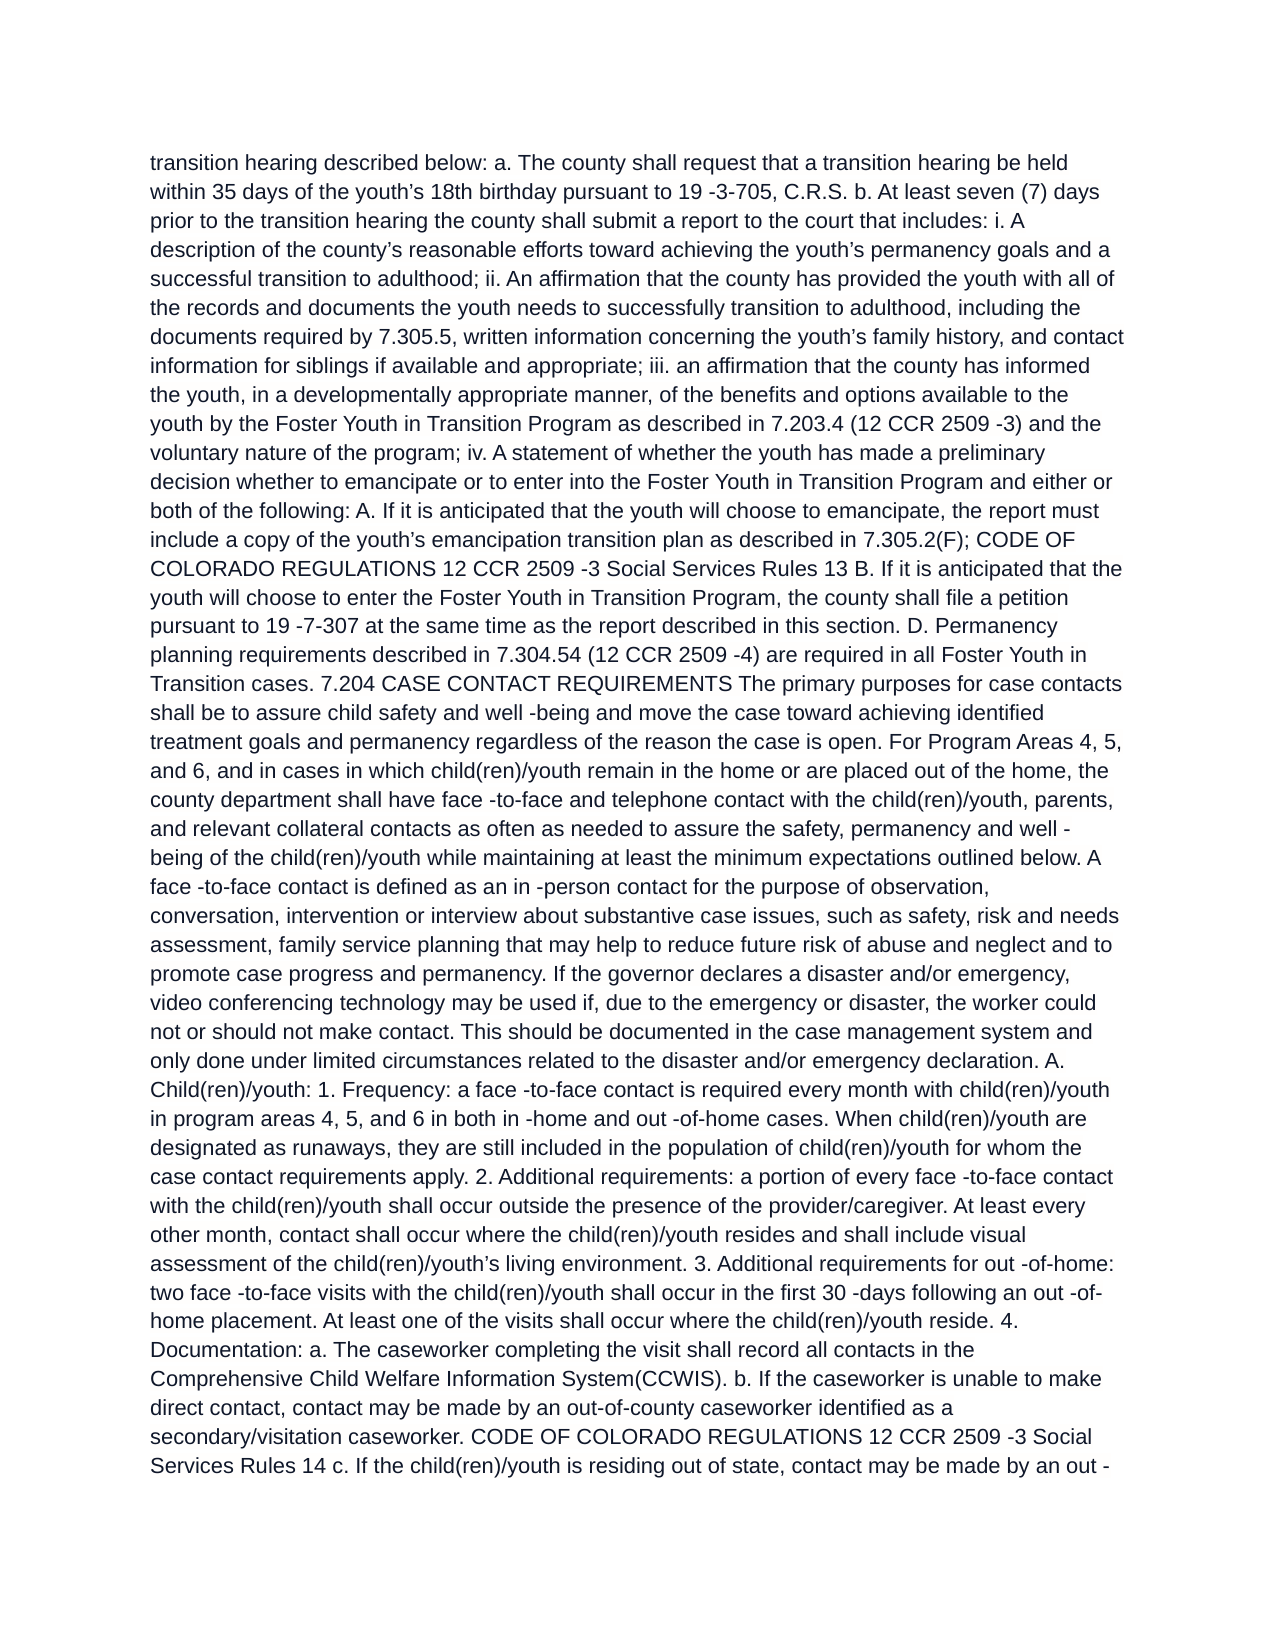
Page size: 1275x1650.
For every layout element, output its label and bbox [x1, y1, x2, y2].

text [150, 150, 1125, 1478]
